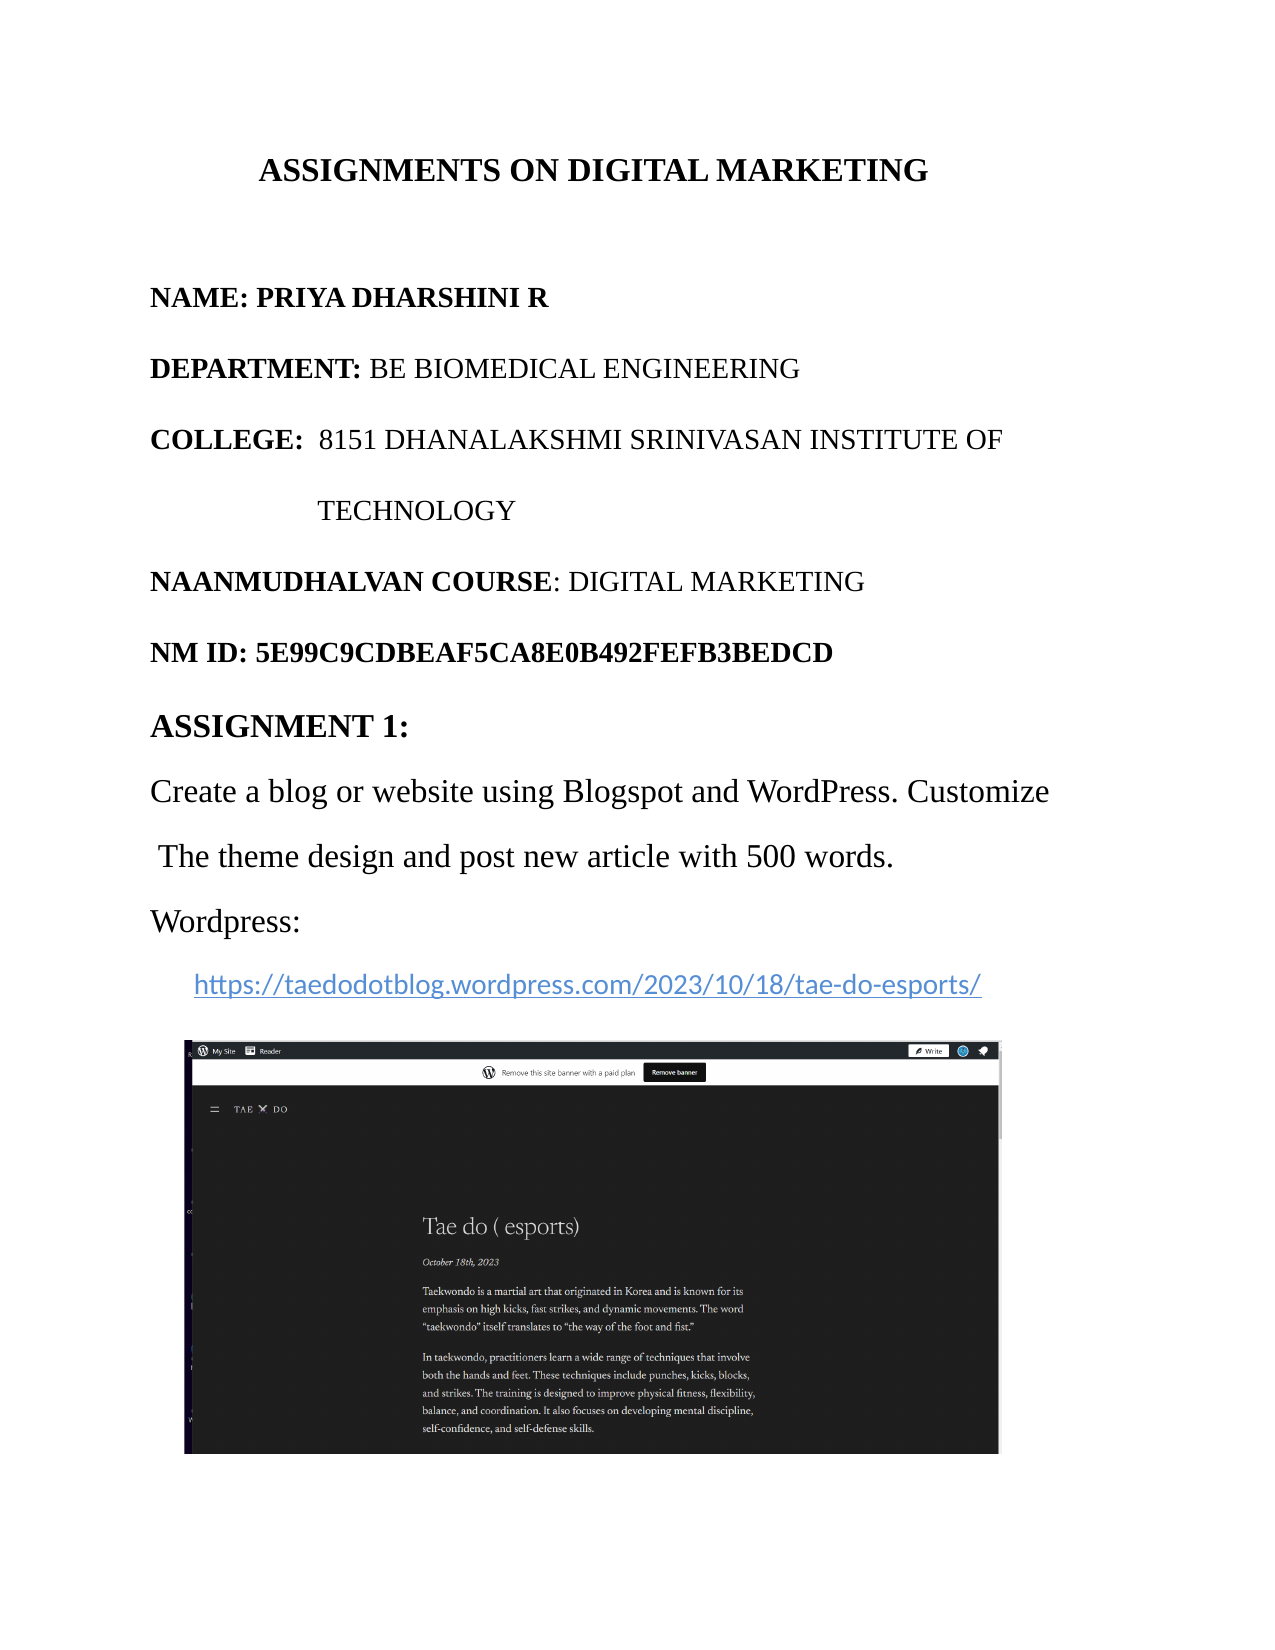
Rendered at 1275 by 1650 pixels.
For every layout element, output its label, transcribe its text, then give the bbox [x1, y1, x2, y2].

text Wordpress: [150, 901, 1125, 940]
text TECHNOLOGY [150, 493, 1125, 527]
text ASSIGNMENT 1: [150, 707, 1125, 745]
text The theme design and post new article with 500 words. [150, 836, 1125, 875]
text Create a blog or website using Blogspot and WordPress. Customize [150, 772, 1125, 810]
text ASSIGNMENTS ON DIGITAL MARKETING [150, 150, 1125, 188]
picture [184, 1040, 1002, 1454]
text NM ID: 5E99C9CDBEAF5CA8E0B492FEFB3BEDCD [150, 636, 1125, 669]
text https://taedodotblog.wordpress.com/2023/10/18/tae-do-esports/ [150, 966, 1125, 1002]
text COLLEGE: 8151 DHANALAKSHMI SRINIVASAN INSTITUTE OF [150, 422, 1125, 456]
text NAME: PRIYA DHARSHINI R [150, 280, 1125, 313]
text DEPARTMENT: BE BIOMEDICAL ENGINEERING [150, 351, 1125, 384]
text NAANMUDHALVAN COURSE: DIGITAL MARKETING [150, 564, 1125, 598]
